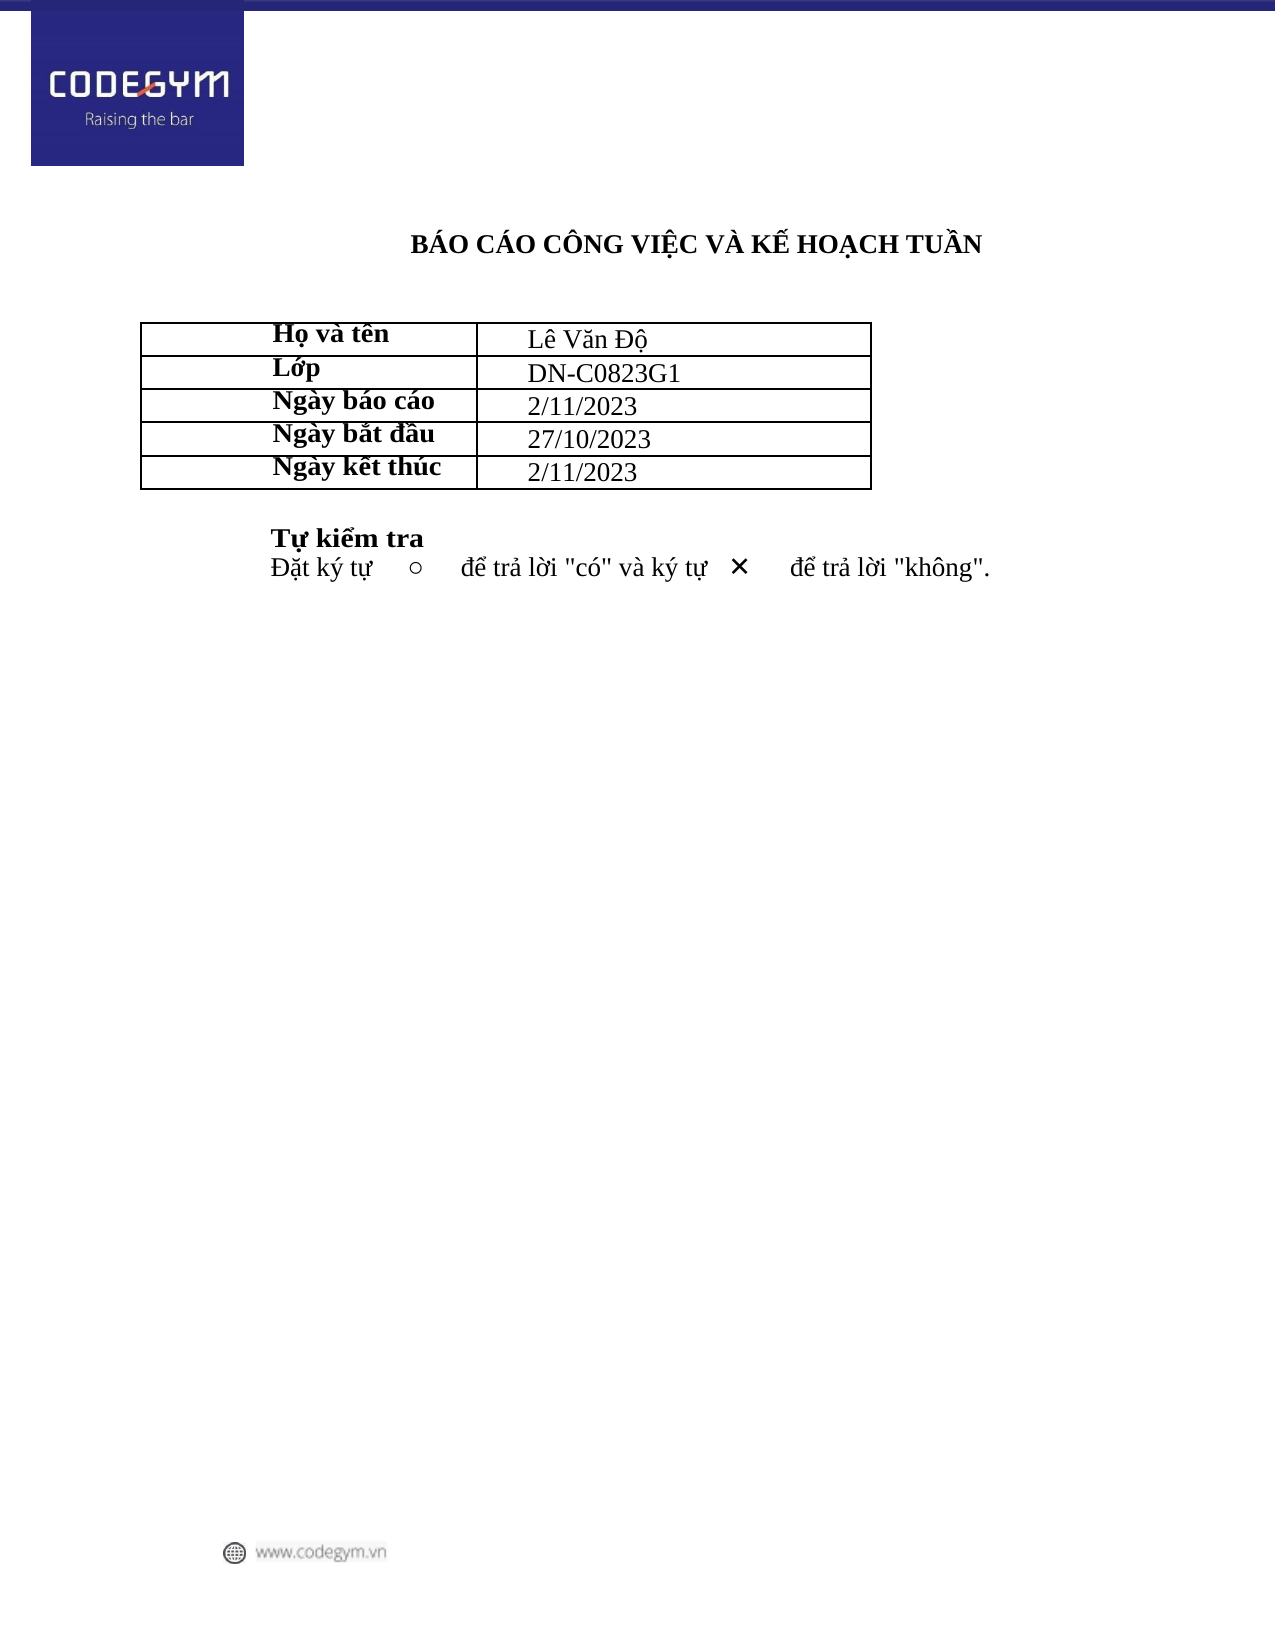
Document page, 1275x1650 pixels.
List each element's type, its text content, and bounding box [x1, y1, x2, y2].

table_cell Ngày kết thúc [142, 457, 476, 488]
picture [0, 0, 1275, 166]
table_cell DN-C0823G1 [478, 357, 870, 388]
table_cell Lớp [142, 357, 476, 388]
text Tự kiểm tra [270, 522, 1131, 554]
table_cell Ngày bắt đầu [142, 423, 476, 454]
table_cell 2/11/2023 [478, 457, 870, 488]
table_cell 27/10/2023 [478, 423, 870, 454]
text BÁO CÁO CÔNG VIỆC VÀ KẾ HOẠCH TUẦN [266, 228, 1127, 259]
table_header Họ và tên [142, 324, 476, 355]
picture [223, 1535, 1246, 1636]
table_header Lê Văn Độ [478, 324, 870, 355]
table_cell Ngày báo cáo [142, 390, 476, 421]
table_cell 2/11/2023 [478, 390, 870, 421]
text Đặt ký tự ○ để trả lời "có" và ký tự ✕ để trả lời "không". [270, 554, 1131, 582]
